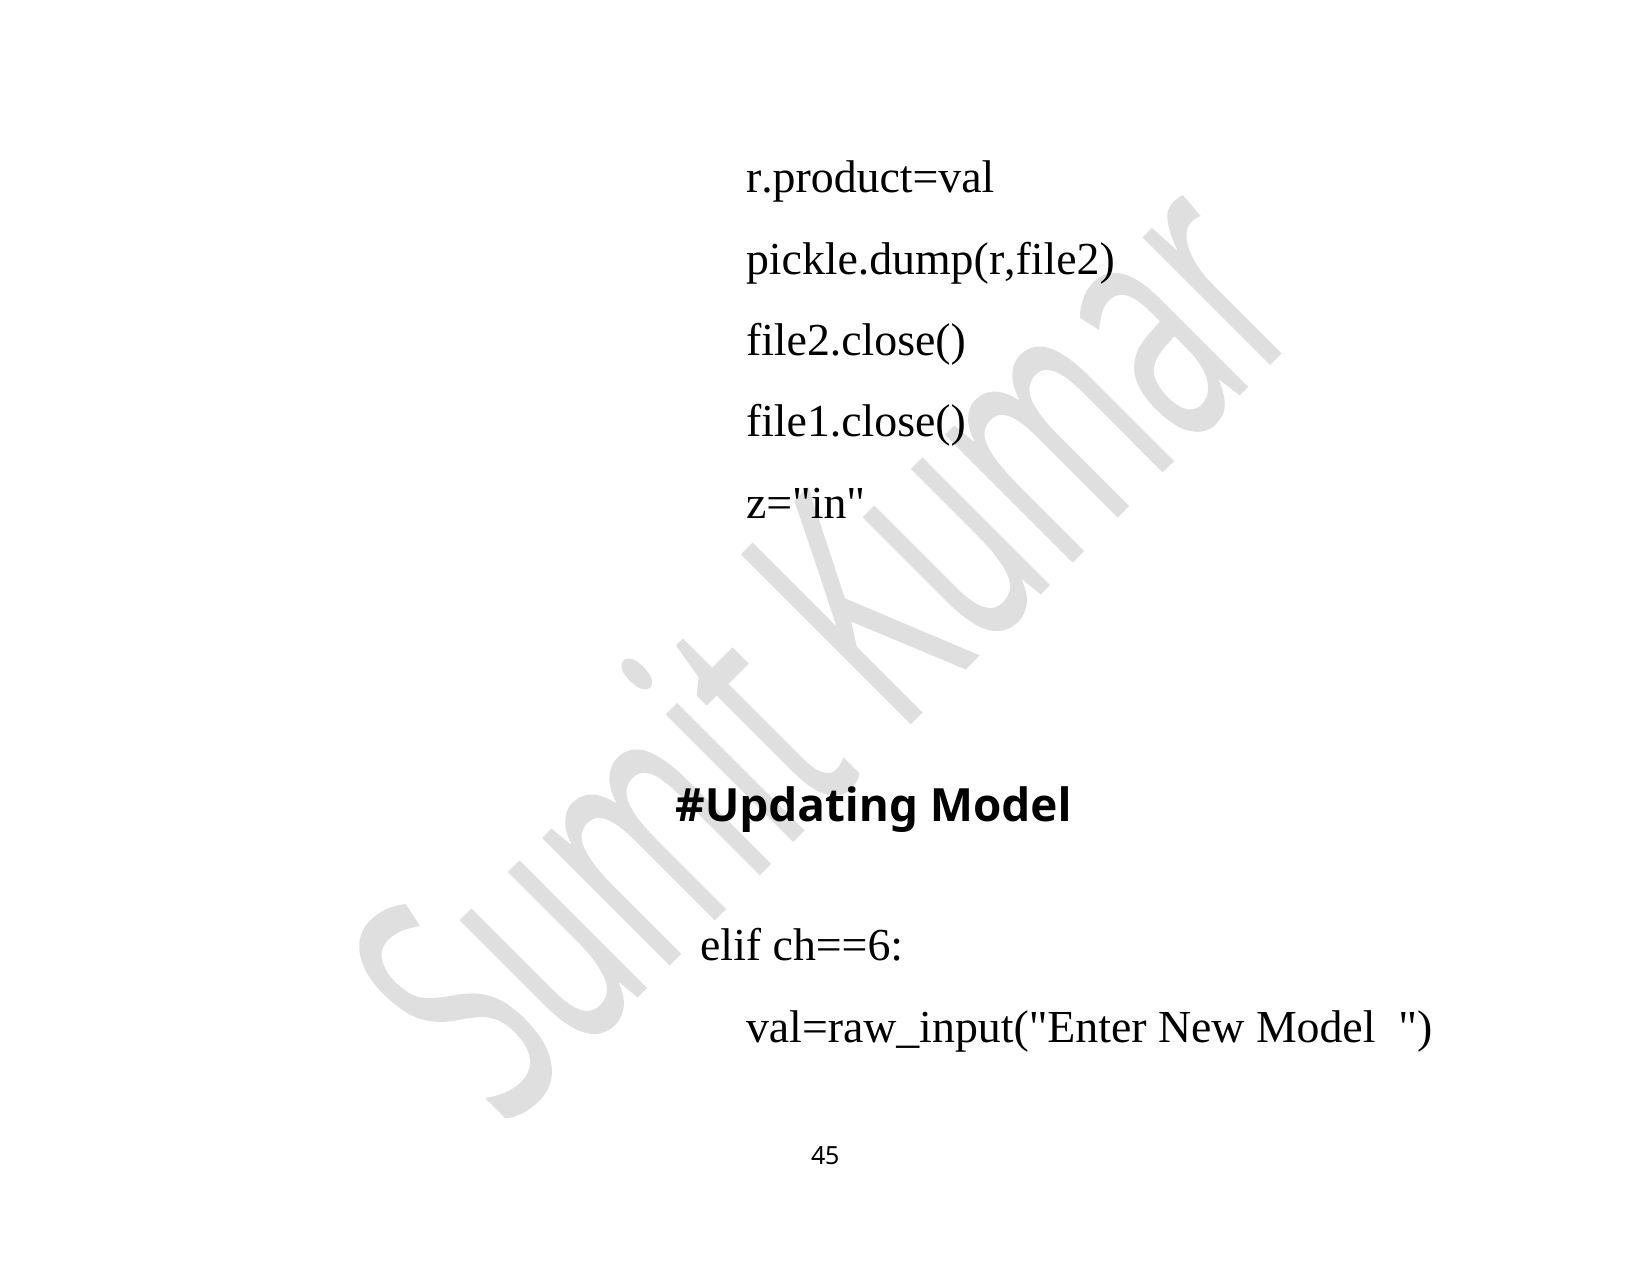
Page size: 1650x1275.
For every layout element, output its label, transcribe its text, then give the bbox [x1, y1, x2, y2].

text pickle.dump(r,file2) [150, 231, 1500, 284]
text z="in" [150, 475, 1500, 528]
text val=raw_input("Enter New Model ") [150, 999, 1500, 1052]
text file2.close() [150, 313, 1500, 365]
text file1.close() [150, 394, 1500, 447]
text r.product=val [150, 150, 1500, 203]
text #Updating Model [675, 772, 1500, 835]
text elif ch==6: [150, 918, 1500, 971]
